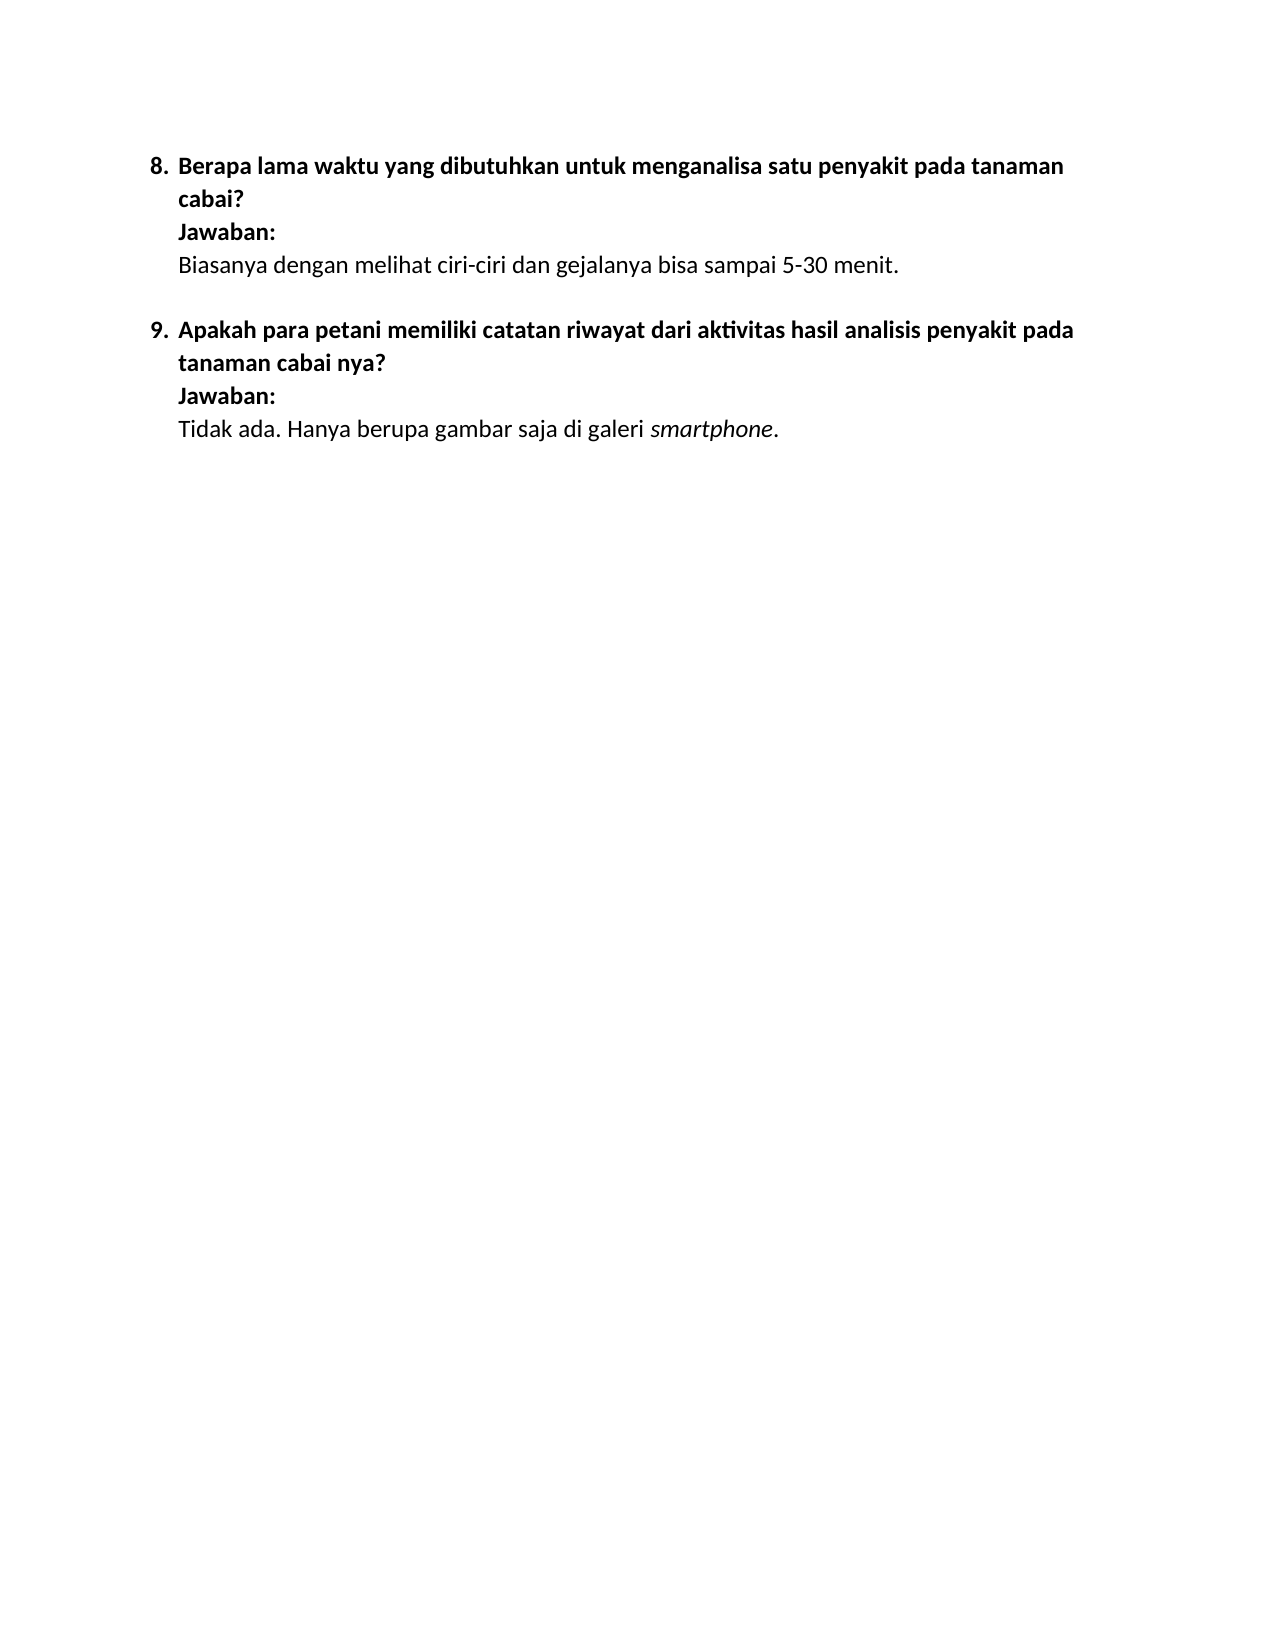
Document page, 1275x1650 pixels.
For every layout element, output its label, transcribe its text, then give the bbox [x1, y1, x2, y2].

list Apakah para petani memiliki catatan riwayat dari aktivitas hasil analisis penyakit pada tanaman cabai nya? [150, 314, 1125, 378]
list Biasanya dengan melihat ciri-ciri dan gejalanya bisa sampai 5-30 menit. [178, 249, 1125, 279]
list Jawaban: [178, 216, 1125, 246]
list Tidak ada. Hanya berupa gambar saja di galeri smartphone. [178, 413, 1125, 444]
list Berapa lama waktu yang dibutuhkan untuk menganalisa satu penyakit pada tanaman cabai? [150, 150, 1125, 213]
list Jawaban: [178, 380, 1125, 411]
